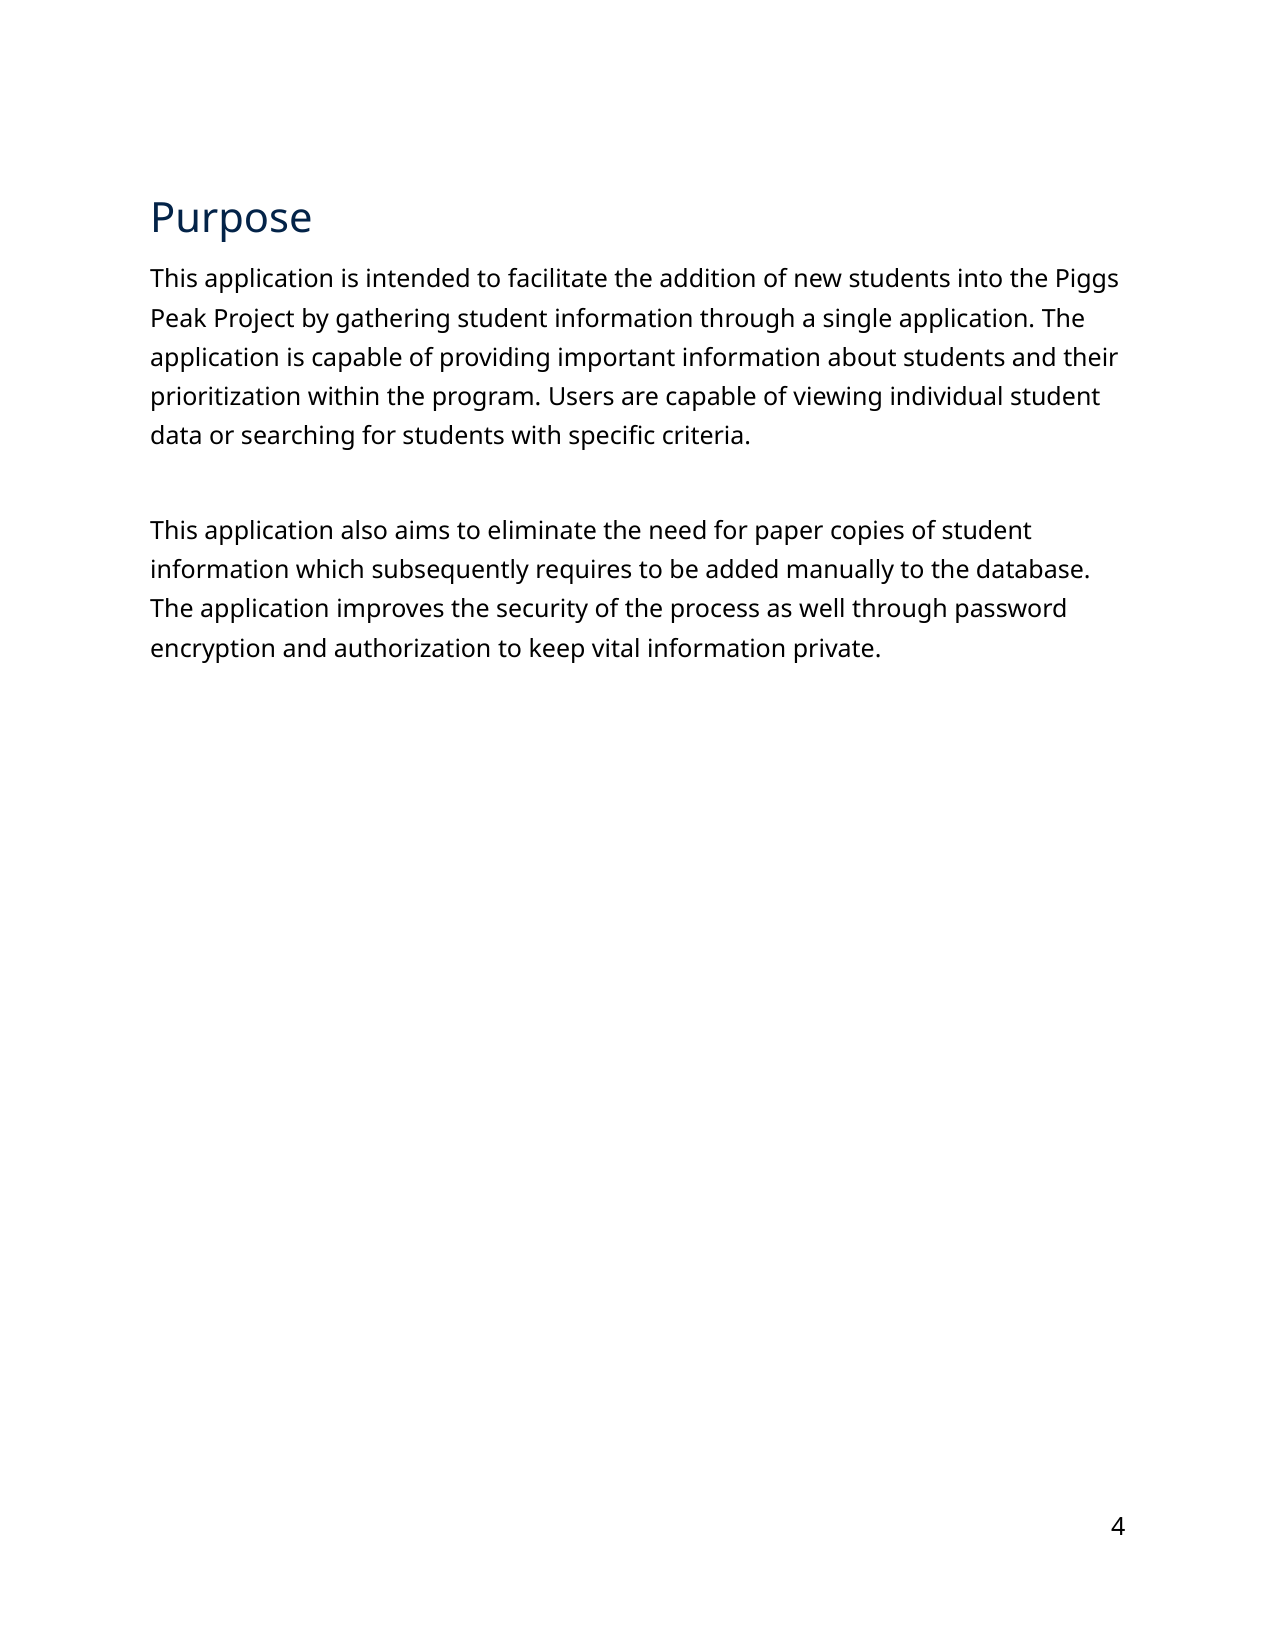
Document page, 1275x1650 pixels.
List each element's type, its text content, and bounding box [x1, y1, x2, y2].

text This application also aims to eliminate the need for paper copies of student information which subsequently requires to be added manually to the database. The application improves the security of the process as well through password encryption and authorization to keep vital information private. [150, 513, 1125, 664]
text This application is intended to facilitate the addition of new students into the Piggs Peak Project by gathering student information through a single application. The application is capable of providing important information about students and their prioritization within the program. Users are capable of viewing individual student data or searching for students with specific criteria. [150, 261, 1125, 491]
subtitle Purpose [150, 187, 1125, 244]
